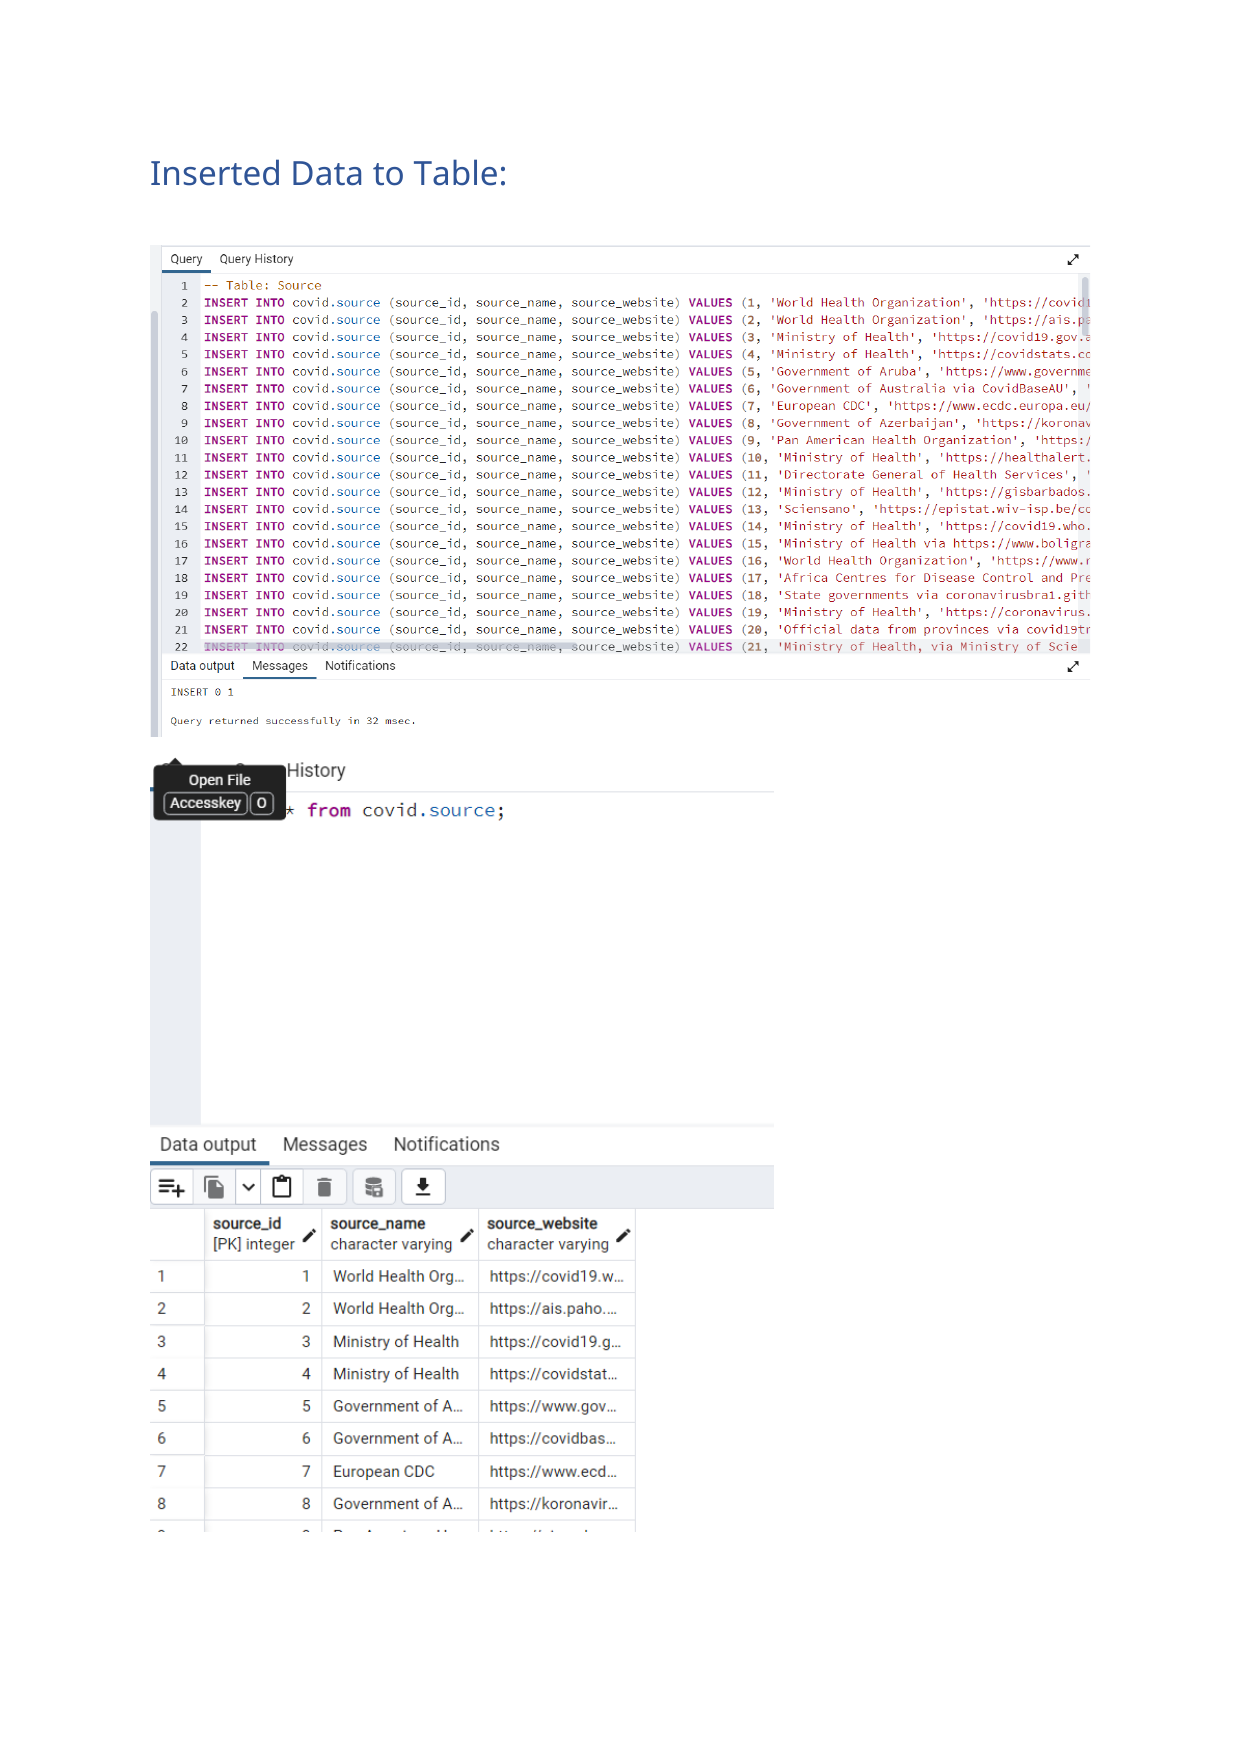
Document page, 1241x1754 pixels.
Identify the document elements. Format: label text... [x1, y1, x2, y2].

picture [150, 755, 774, 1532]
subtitle Inserted Data to Table: [150, 150, 1090, 195]
picture [150, 245, 1091, 737]
